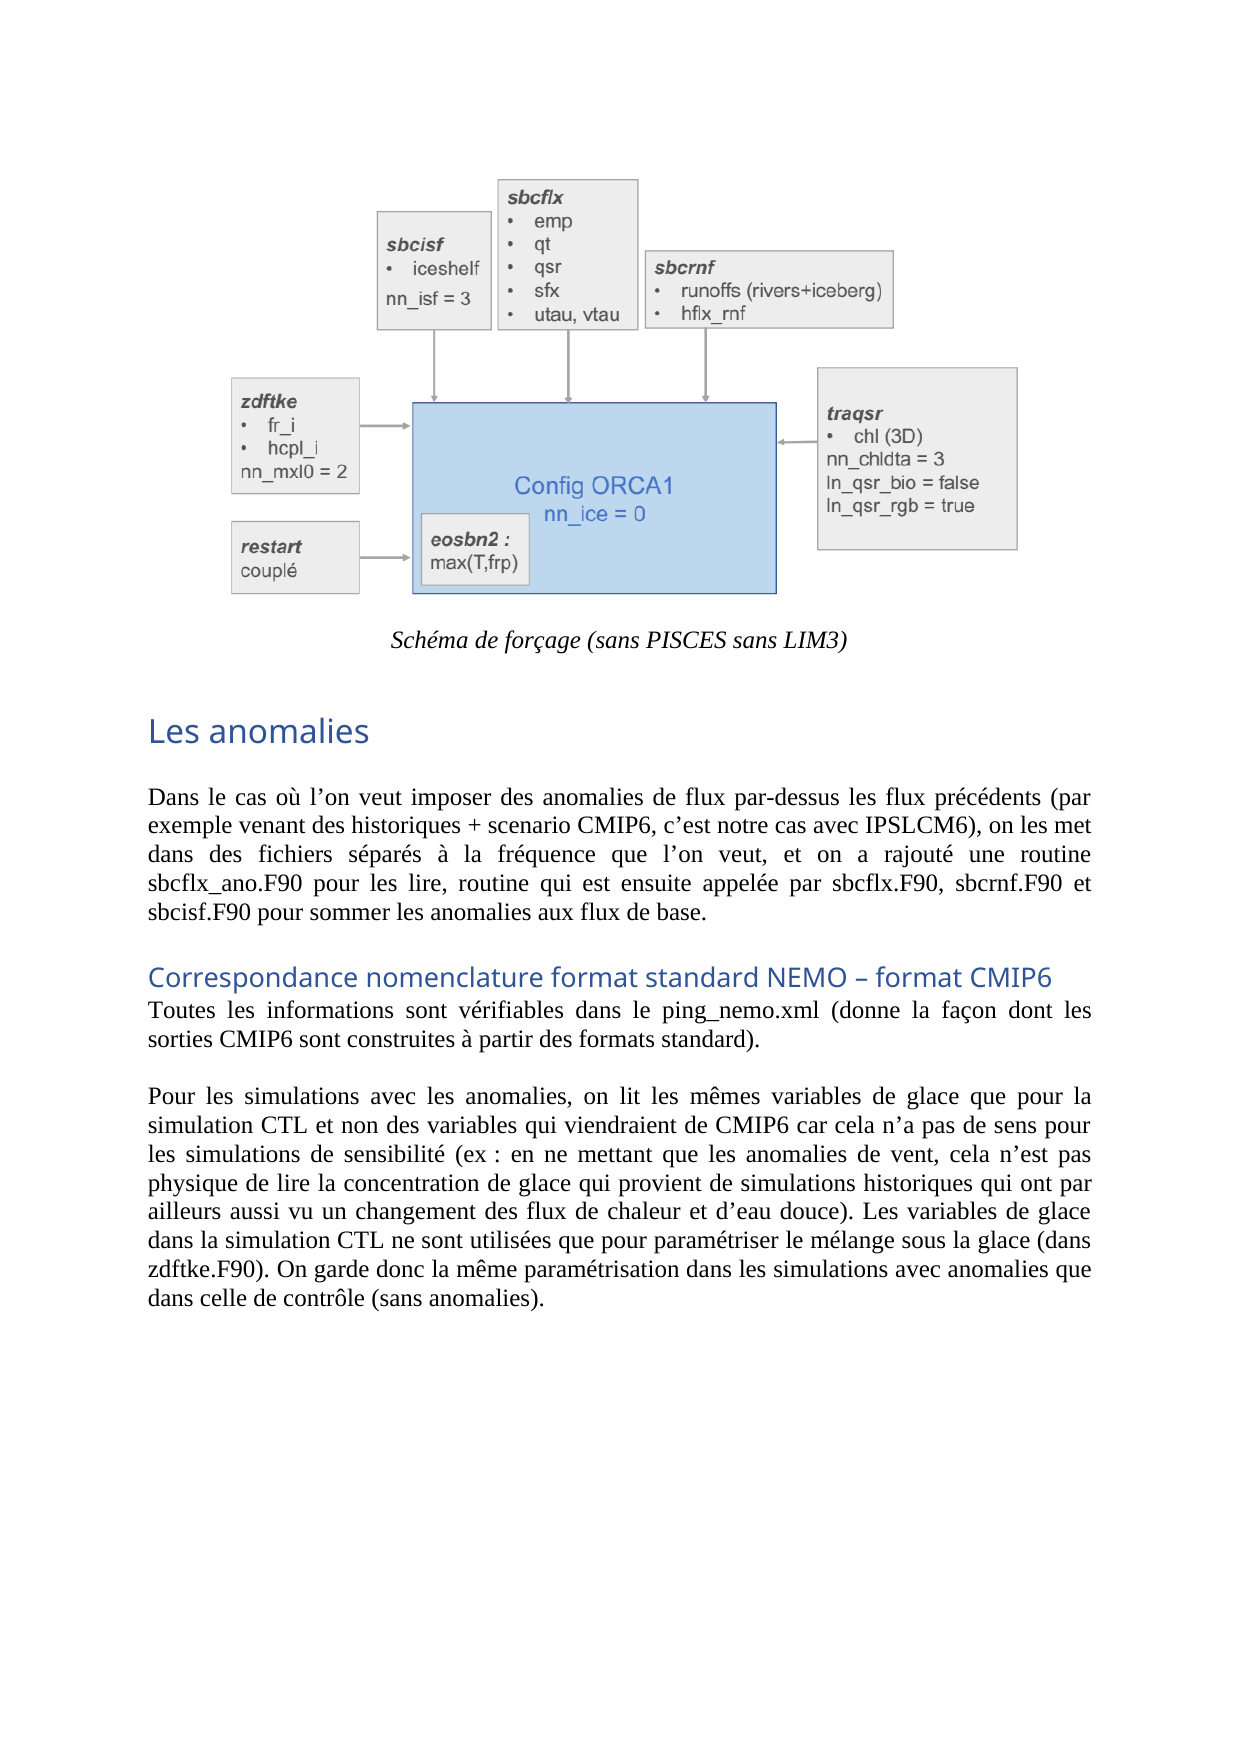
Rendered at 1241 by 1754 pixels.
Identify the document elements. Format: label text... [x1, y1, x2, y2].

text Toutes les informations sont vérifiables dans le ping_nemo.xml (donne la façon dont les sorties CMIP6 sont construites à partir des formats standard). [148, 995, 1093, 1053]
subtitle Correspondance nomenclature format standard NEMO – format CMIP6 [148, 958, 1093, 995]
subtitle Les anomalies [148, 707, 1093, 753]
text Dans le cas où l’on veut imposer des anomalies de flux par-dessus les flux précédents (par exemple venant des historiques + scenario CMIP6, c’est notre cas avec IPSLCM6), on les met dans des fichiers séparés à la fréquence que l’on veut, et on a rajouté une routine sbcflx_ano.F90 pour les lire, routine qui est ensuite appelée par sbcflx.F90, sbcrnf.F90 et sbcisf.F90 pour sommer les anomalies aux flux de base. [148, 782, 1093, 925]
text Schéma de forçage (sans PISCES sans LIM3) [148, 625, 1093, 654]
text Pour les simulations avec les anomalies, on lit les mêmes variables de glace que pour la simulation CTL et non des variables qui viendraient de CMIP6 car cela n’a pas de sens pour les simulations de sensibilité (ex : en ne mettant que les anomalies de vent, cela n’est pas physique de lire la concentration de glace qui provient de simulations historiques qui ont par ailleurs aussi vu un changement des flux de chaleur et d’eau douce). Les variables de glace dans la simulation CTL ne sont utilisées que pour paramétriser le mélange sous la glace (dans zdftke.F90). On garde donc la même paramétrisation dans les simulations avec anomalies que dans celle de contrôle (sans anomalies). [148, 1081, 1093, 1311]
